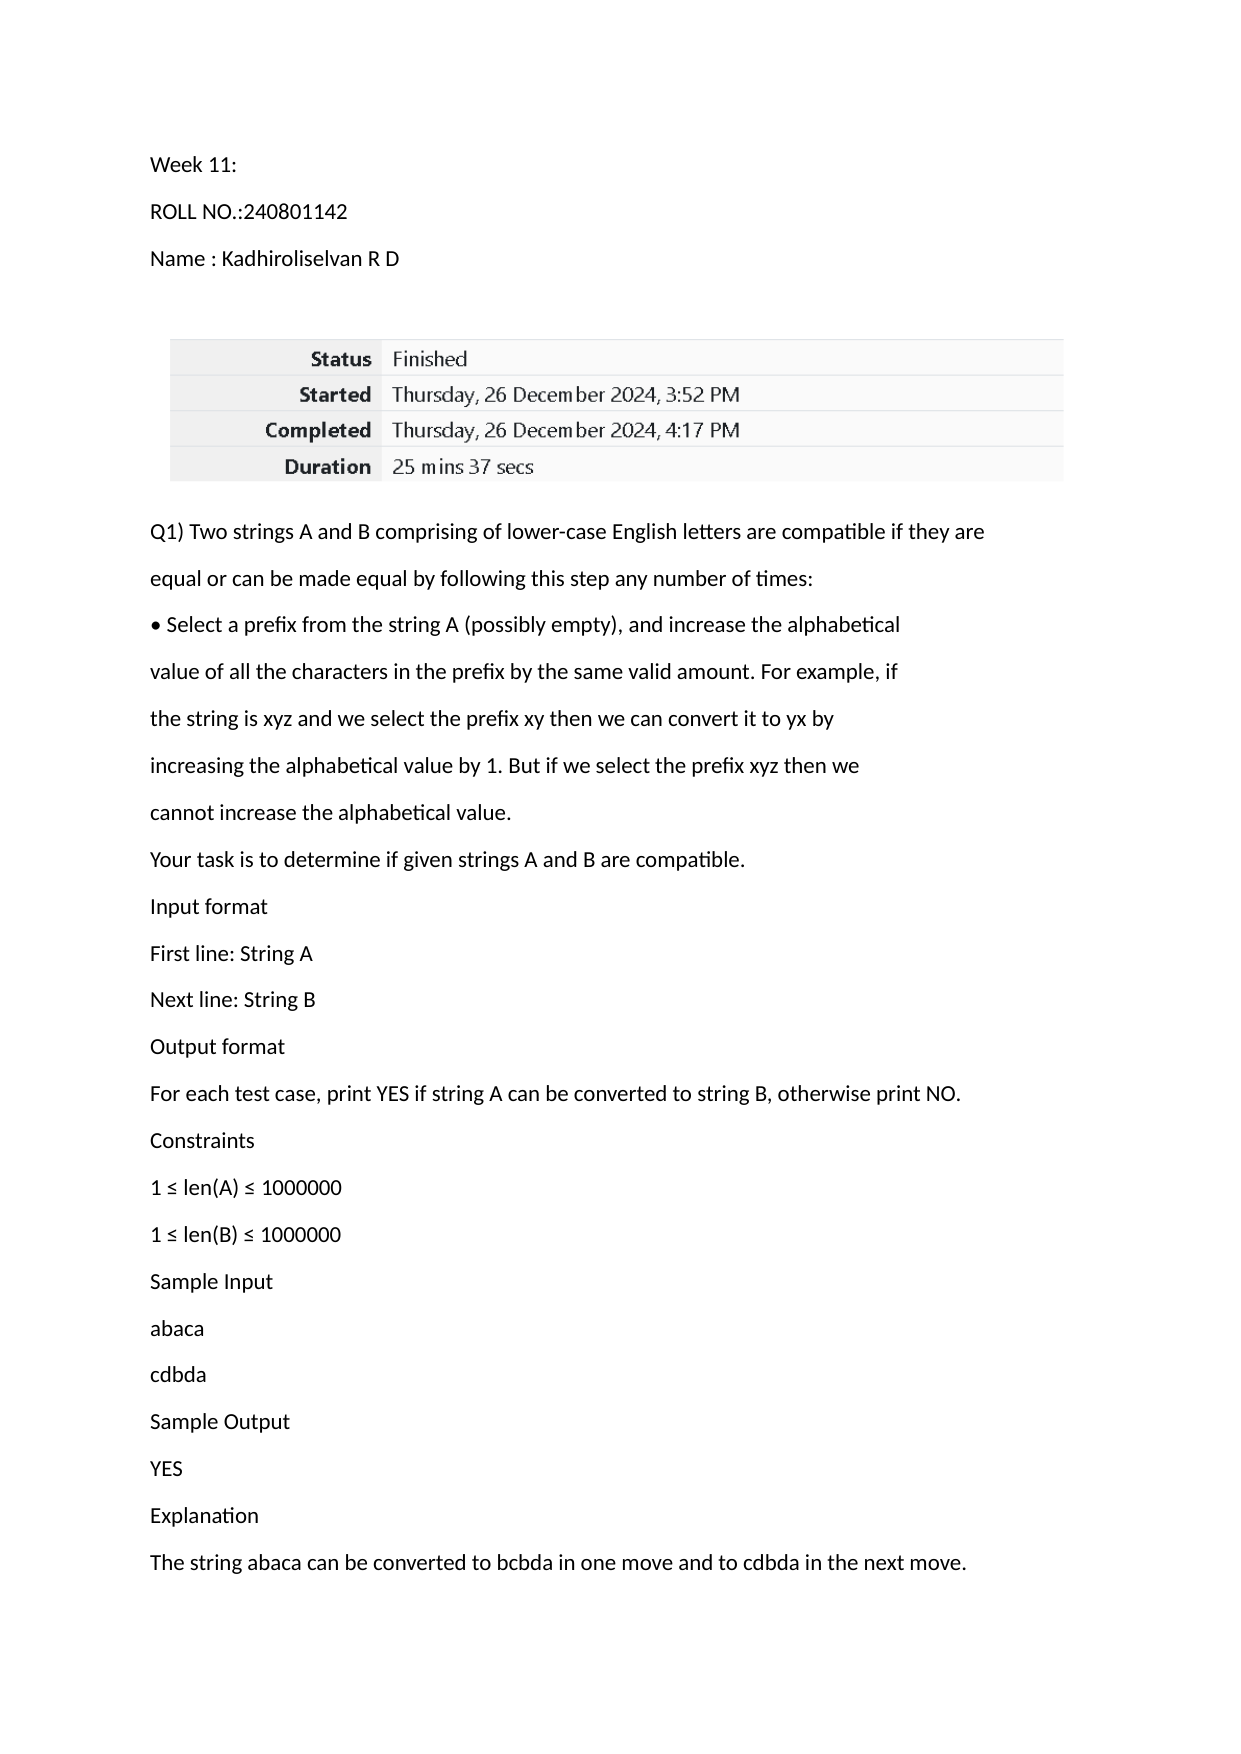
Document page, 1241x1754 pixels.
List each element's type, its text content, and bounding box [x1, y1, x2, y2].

text value of all the characters in the prefix by the same valid amount. For example, if [150, 657, 1090, 685]
text Q1) Two strings A and B comprising of lower-case English letters are compatible if they are [150, 517, 1090, 545]
text equal or can be made equal by following this step any number of times: [150, 564, 1090, 592]
text Explanation [150, 1501, 1090, 1529]
text • Select a prefix from the string A (possibly empty), and increase the alphabetical [150, 611, 1090, 638]
text YES [150, 1454, 1090, 1482]
text cdbda [150, 1361, 1090, 1388]
text The string abaca can be converted to bcbda in one move and to cdbda in the next move. [150, 1548, 1090, 1576]
text the string is xyz and we select the prefix xy then we can convert it to yx by [150, 704, 1090, 732]
text ROLL NO.:240801142 [150, 197, 1090, 225]
text Next line: String B [150, 986, 1090, 1013]
text Week 11: [150, 150, 1090, 178]
text Output format [150, 1032, 1090, 1060]
text Name : Kadhiroliselvan R D [150, 244, 1090, 272]
text Constraints [150, 1126, 1090, 1154]
text cannot increase the alphabetical value. [150, 798, 1090, 826]
text Input format [150, 892, 1090, 920]
text Your task is to determine if given strings A and B are compatible. [150, 845, 1090, 873]
text For each test case, print YES if string A can be converted to string B, otherwise print NO. [150, 1079, 1090, 1107]
text Sample Output [150, 1407, 1090, 1435]
text First line: String A [150, 939, 1090, 967]
text 1 ≤ len(B) ≤ 1000000 [150, 1220, 1090, 1248]
text increasing the alphabetical value by 1. But if we select the prefix xyz then we [150, 751, 1090, 779]
text Sample Input [150, 1267, 1090, 1295]
text abaca [150, 1314, 1090, 1342]
text 1 ≤ len(A) ≤ 1000000 [150, 1173, 1090, 1201]
